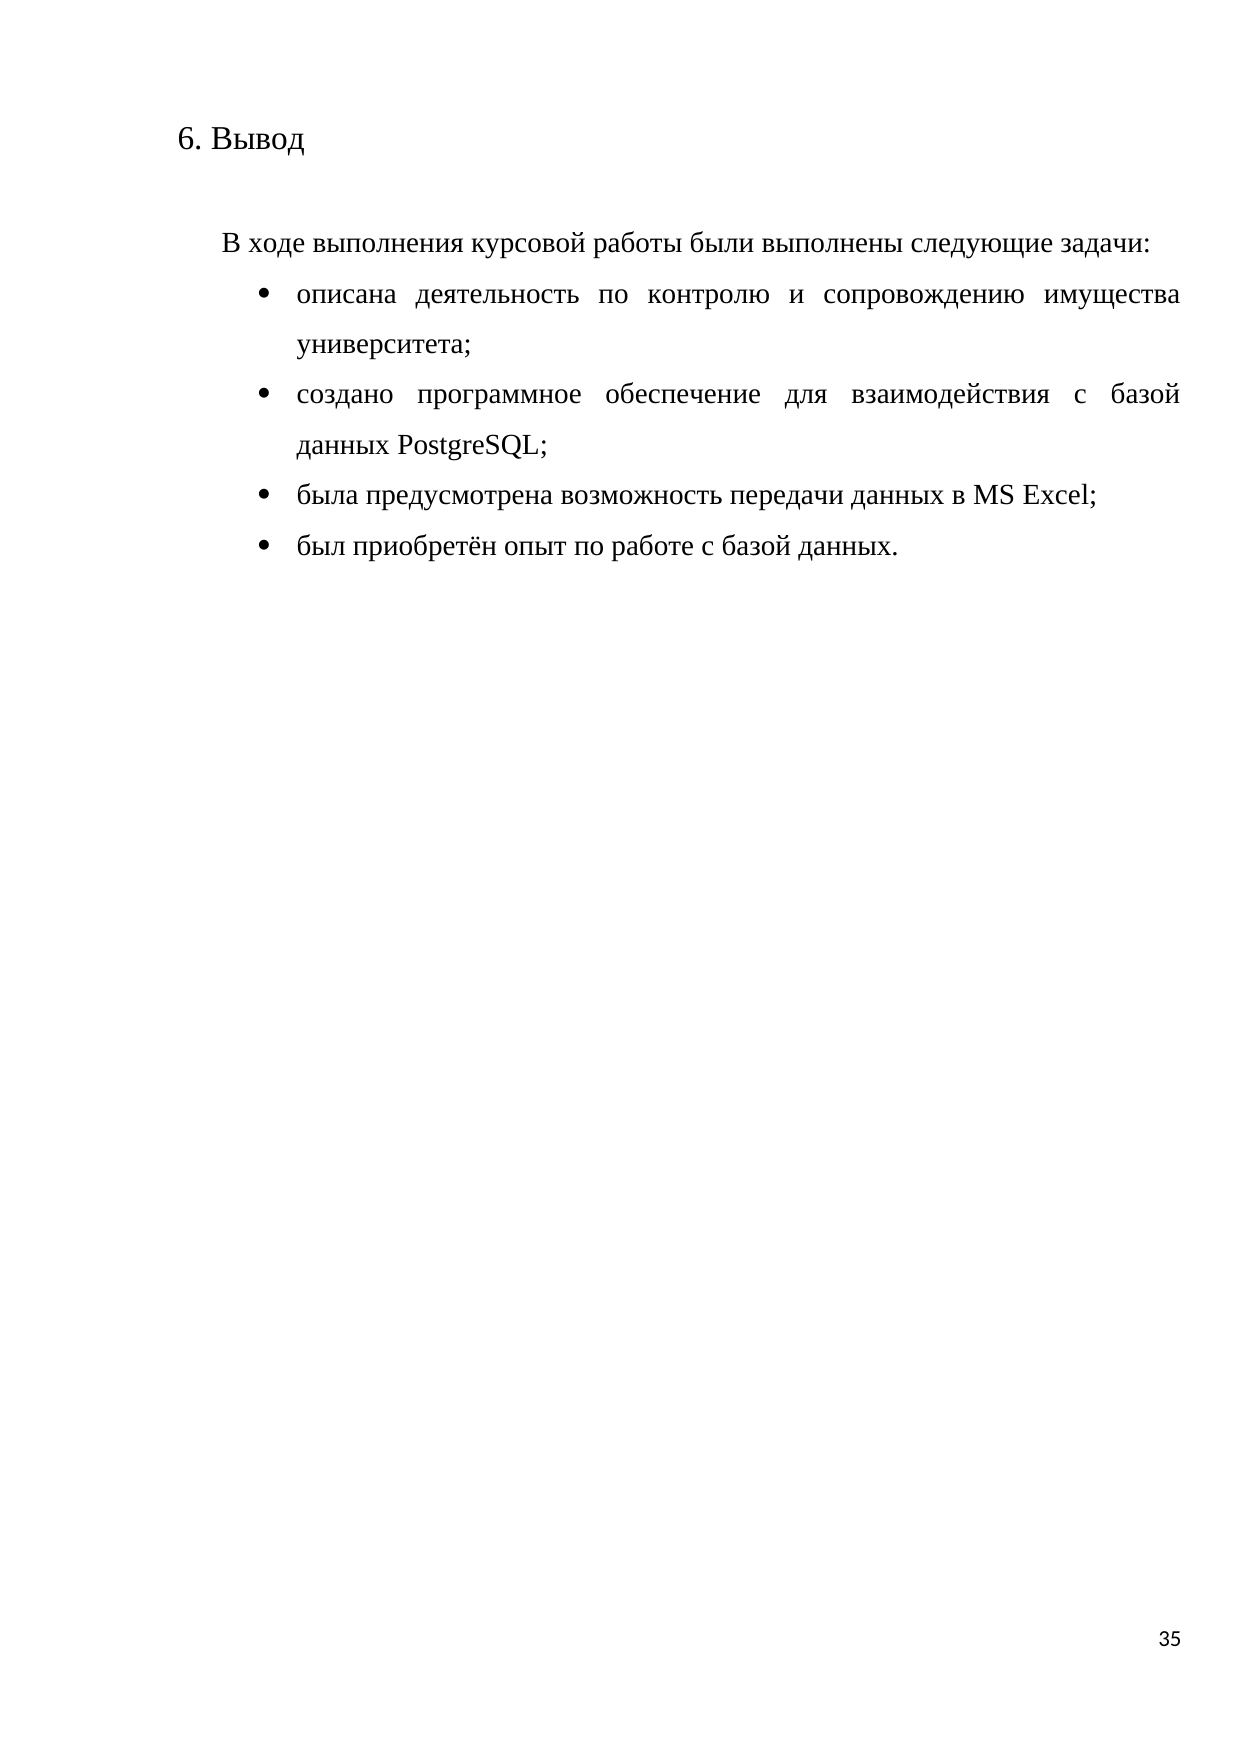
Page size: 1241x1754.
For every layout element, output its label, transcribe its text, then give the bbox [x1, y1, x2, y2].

list описана деятельность по контролю и сопровождению имущества университета; [259, 276, 1181, 360]
list был приобретён опыт по работе с базой данных. [259, 528, 1181, 561]
subtitle Вывод [177, 118, 1181, 156]
list была предусмотрена возможность передачи данных в MS Excel; [259, 477, 1181, 511]
text В ходе выполнения курсовой работы были выполнены следующие задачи: [177, 226, 1181, 259]
list создано программное обеспечение для взаимодействия с базой данных PostgreSQL; [259, 377, 1181, 461]
